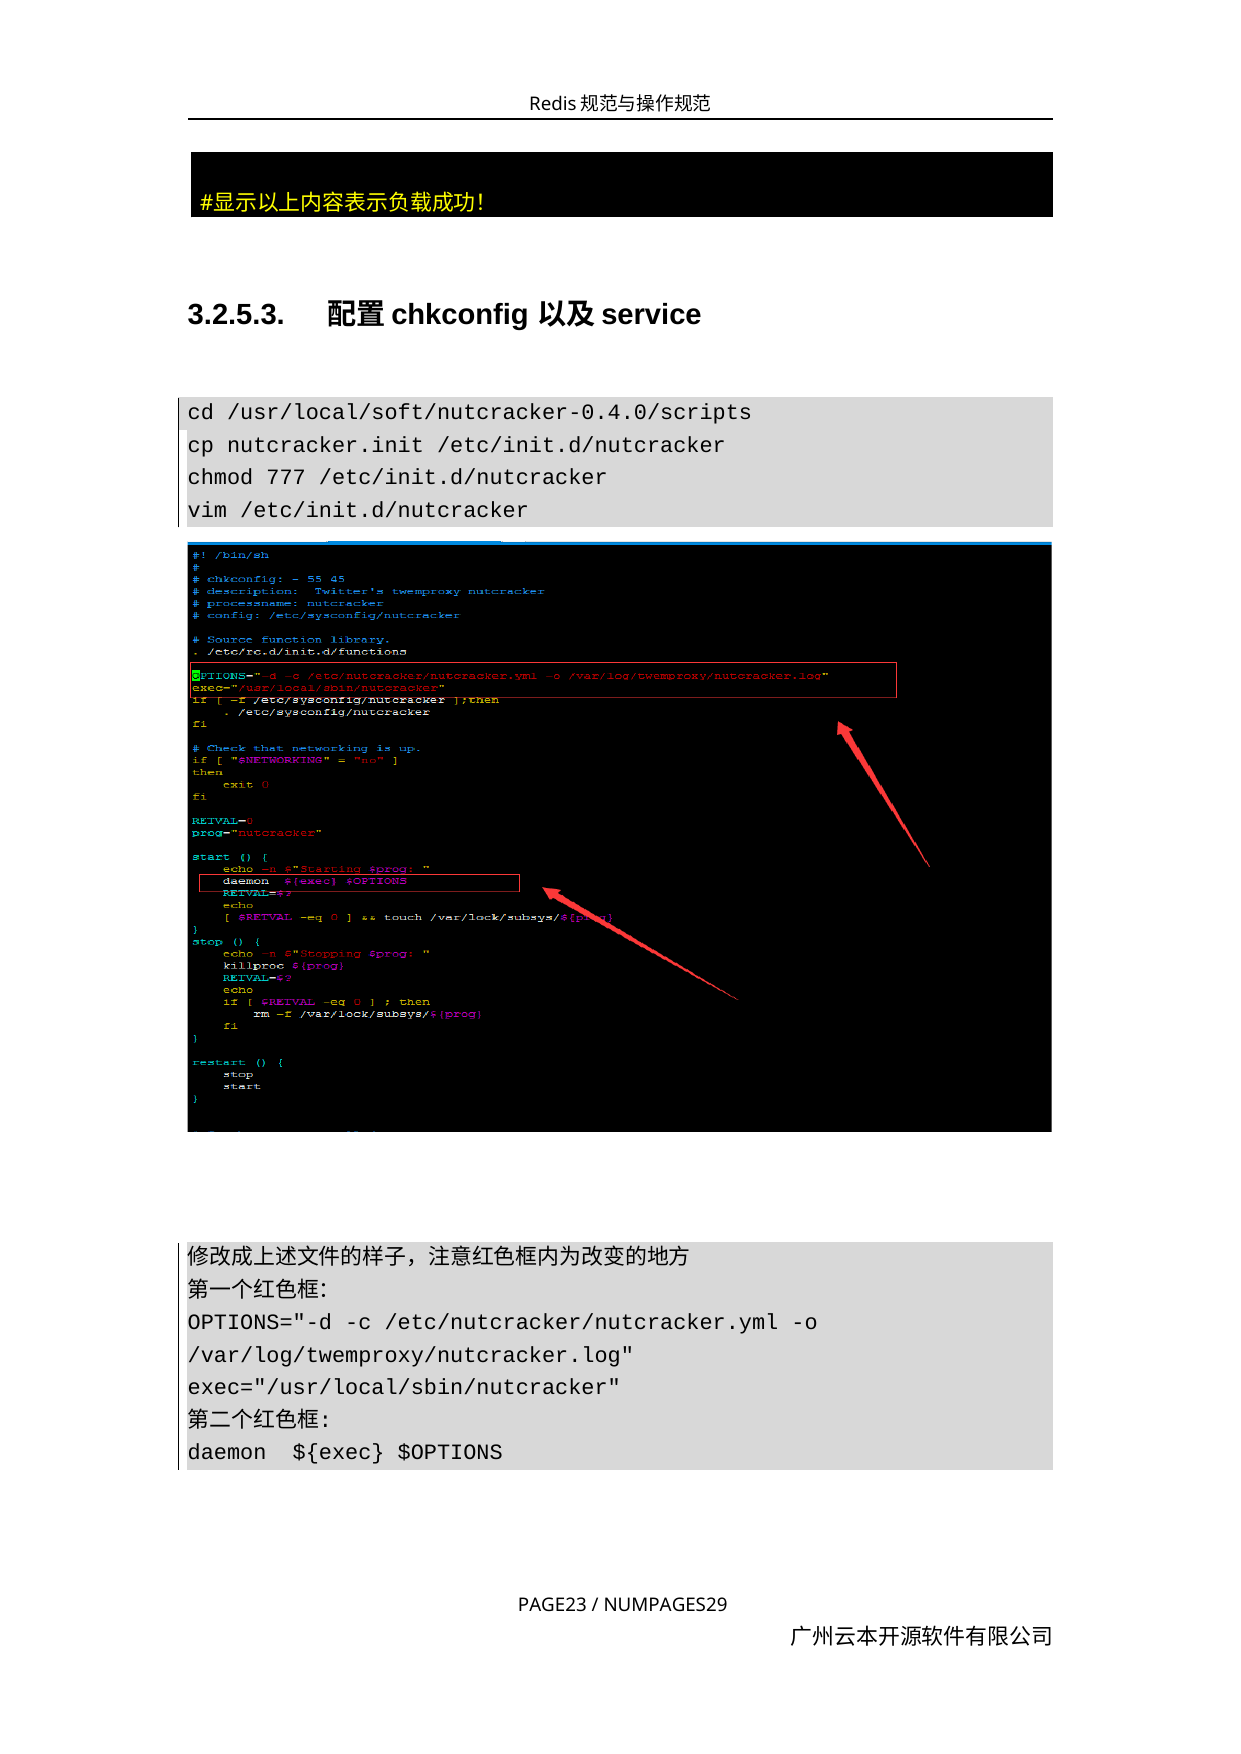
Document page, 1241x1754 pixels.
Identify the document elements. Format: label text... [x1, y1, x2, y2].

text 修改成上述文件的样子，注意红色框内为改变的地方 [187, 1242, 1053, 1275]
text cp nutcracker.init /etc/init.d/nutcracker [187, 430, 1053, 462]
text #显示以上内容表示负载成功！ [192, 185, 1053, 217]
text daemon ${exec} $OPTIONS [187, 1437, 1053, 1470]
text exec="/usr/local/sbin/nutcracker" [187, 1372, 1053, 1405]
text OPTIONS="-d -c /etc/nutcracker/nutcracker.yml -o /var/log/twemproxy/nutcracker.log" [187, 1307, 1053, 1372]
text vim /etc/init.d/nutcracker [187, 495, 1053, 527]
text cd /usr/local/soft/nutcracker-0.4.0/scripts [178, 397, 1053, 430]
picture [187, 541, 1052, 1132]
text chmod 777 /etc/init.d/nutcracker [187, 462, 1053, 495]
text 第一个红色框： [187, 1275, 1053, 1307]
subtitle 配置chkconfig 以及service [187, 279, 1053, 344]
text 第二个红色框: [187, 1405, 1053, 1437]
